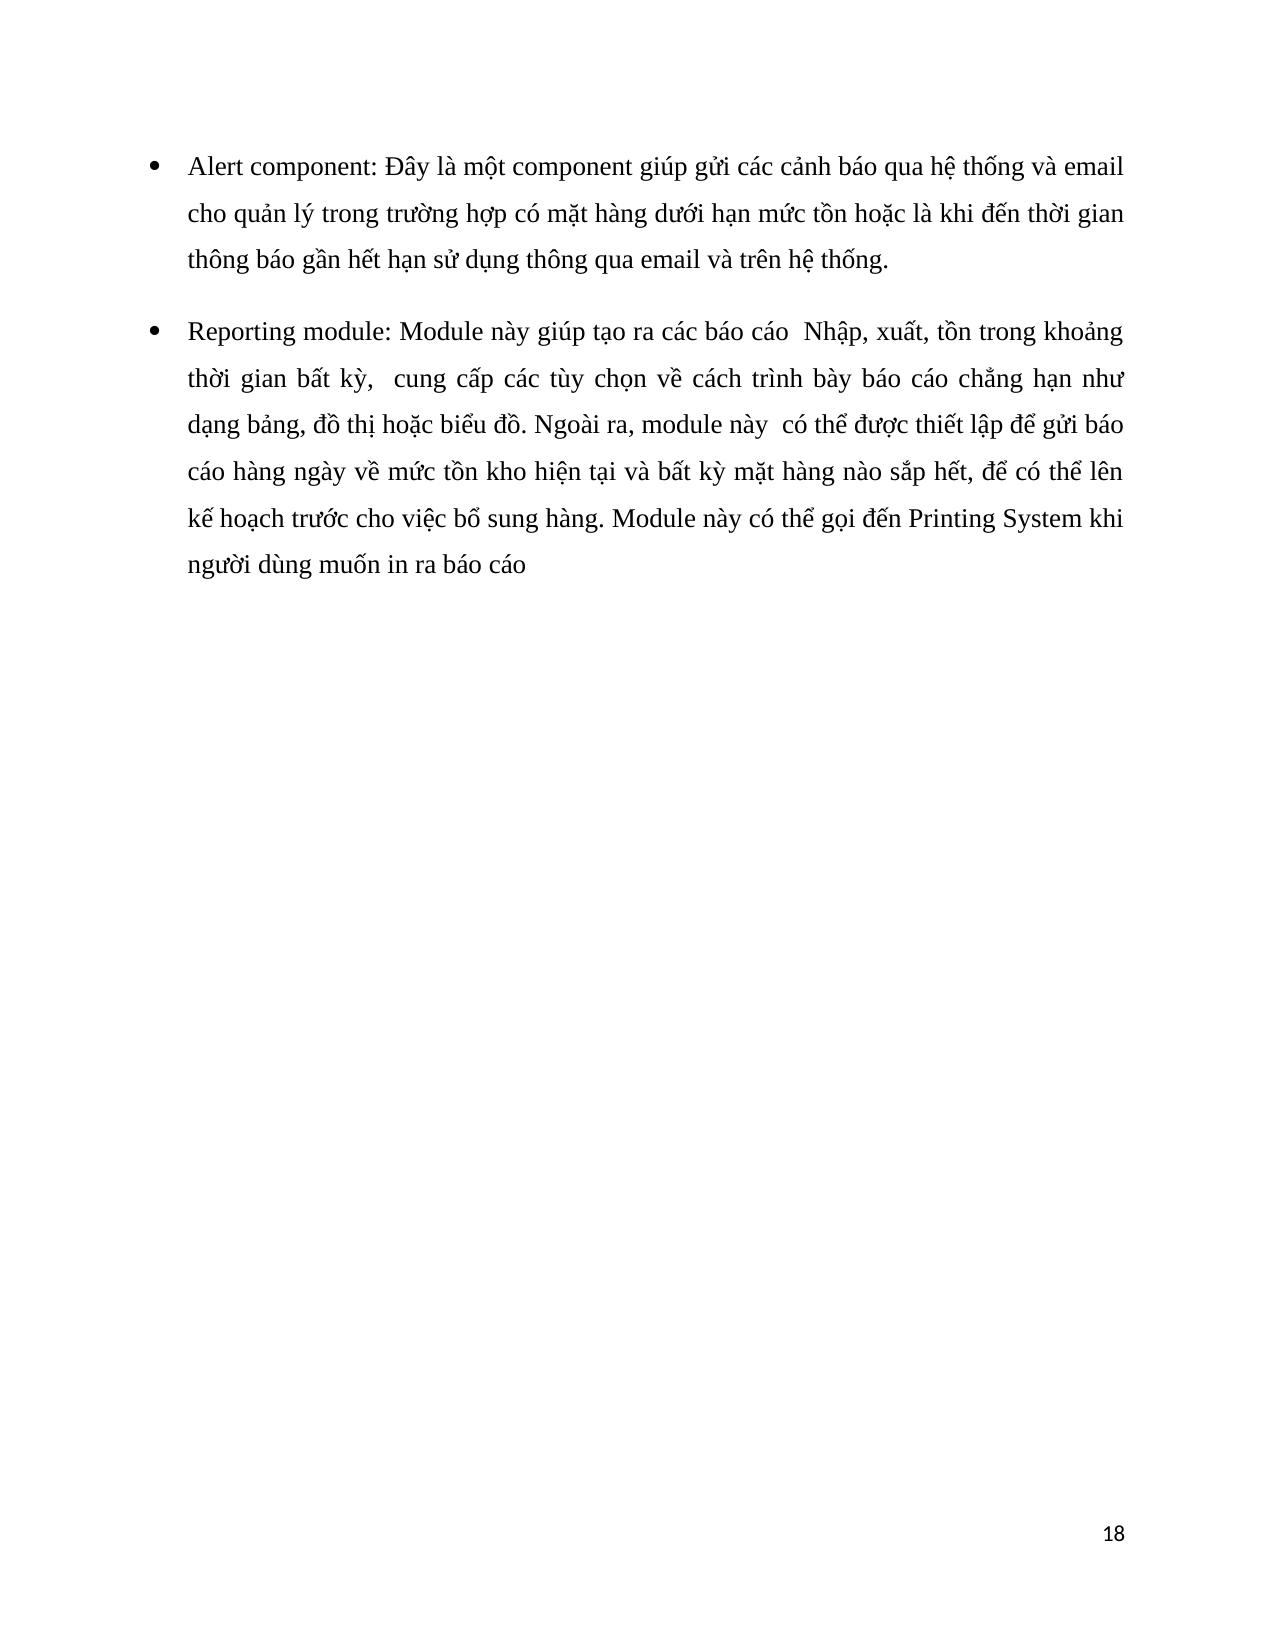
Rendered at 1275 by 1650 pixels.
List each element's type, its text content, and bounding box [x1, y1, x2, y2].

list Reporting module: Module này giúp tạo ra các báo cáo Nhập, xuất, tồn trong khoảng thời gian bất kỳ, cung cấp các tùy chọn về cách trình bày báo cáo chẳng hạn như dạng bảng, đồ thị hoặc biểu đồ. Ngoài ra, module này có thể được thiết lập để gửi báo cáo hàng ngày về mức tồn kho hiện tại và bất kỳ mặt hàng nào sắp hết, để có thể lên kế hoạch trước cho việc bổ sung hàng. Module này có thể gọi đến Printing System khi người dùng muốn in ra báo cáo [150, 315, 1125, 580]
list Alert component: Đây là một component giúp gửi các cảnh báo qua hệ thống và email cho quản lý trong trường hợp có mặt hàng dưới hạn mức tồn hoặc là khi đến thời gian thông báo gần hết hạn sử dụng thông qua email và trên hệ thống. [150, 150, 1125, 274]
